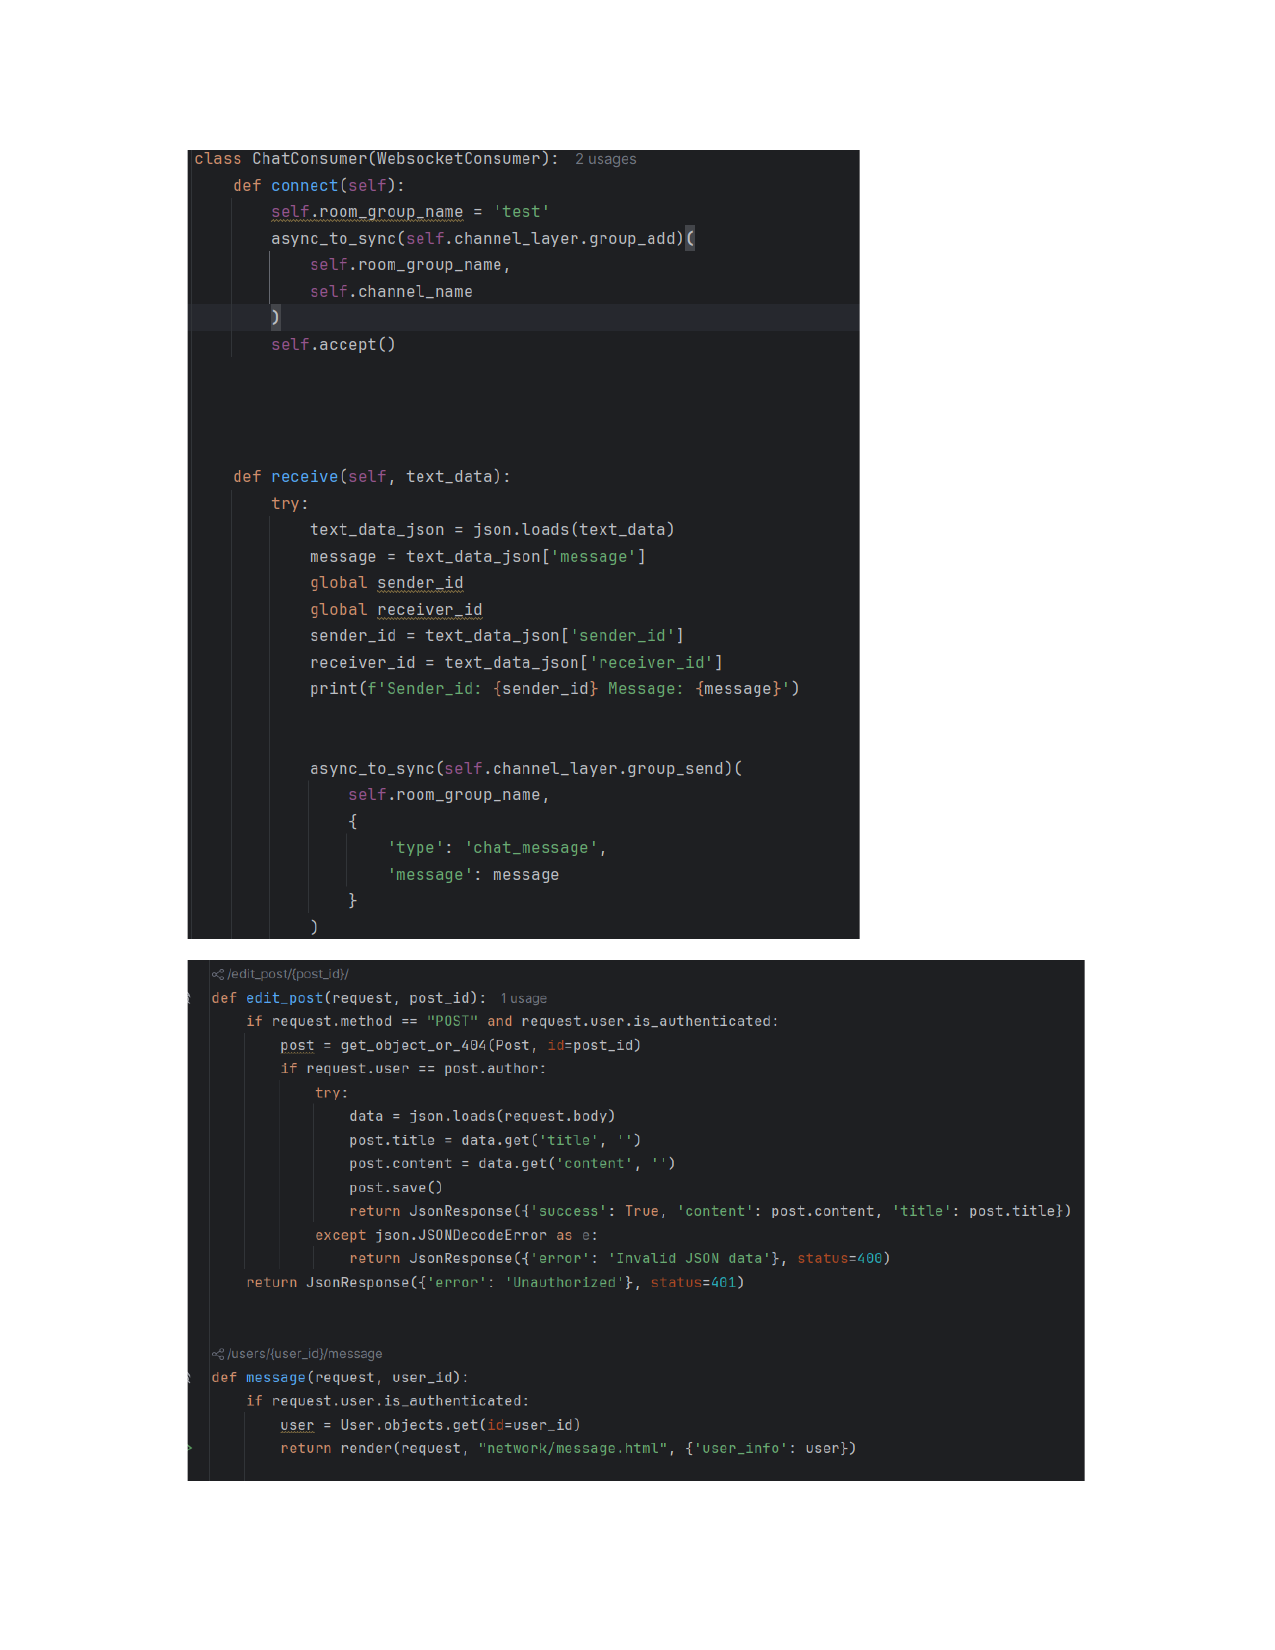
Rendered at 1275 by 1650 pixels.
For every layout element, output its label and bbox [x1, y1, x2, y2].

picture [187, 150, 860, 939]
picture [187, 960, 1085, 1481]
